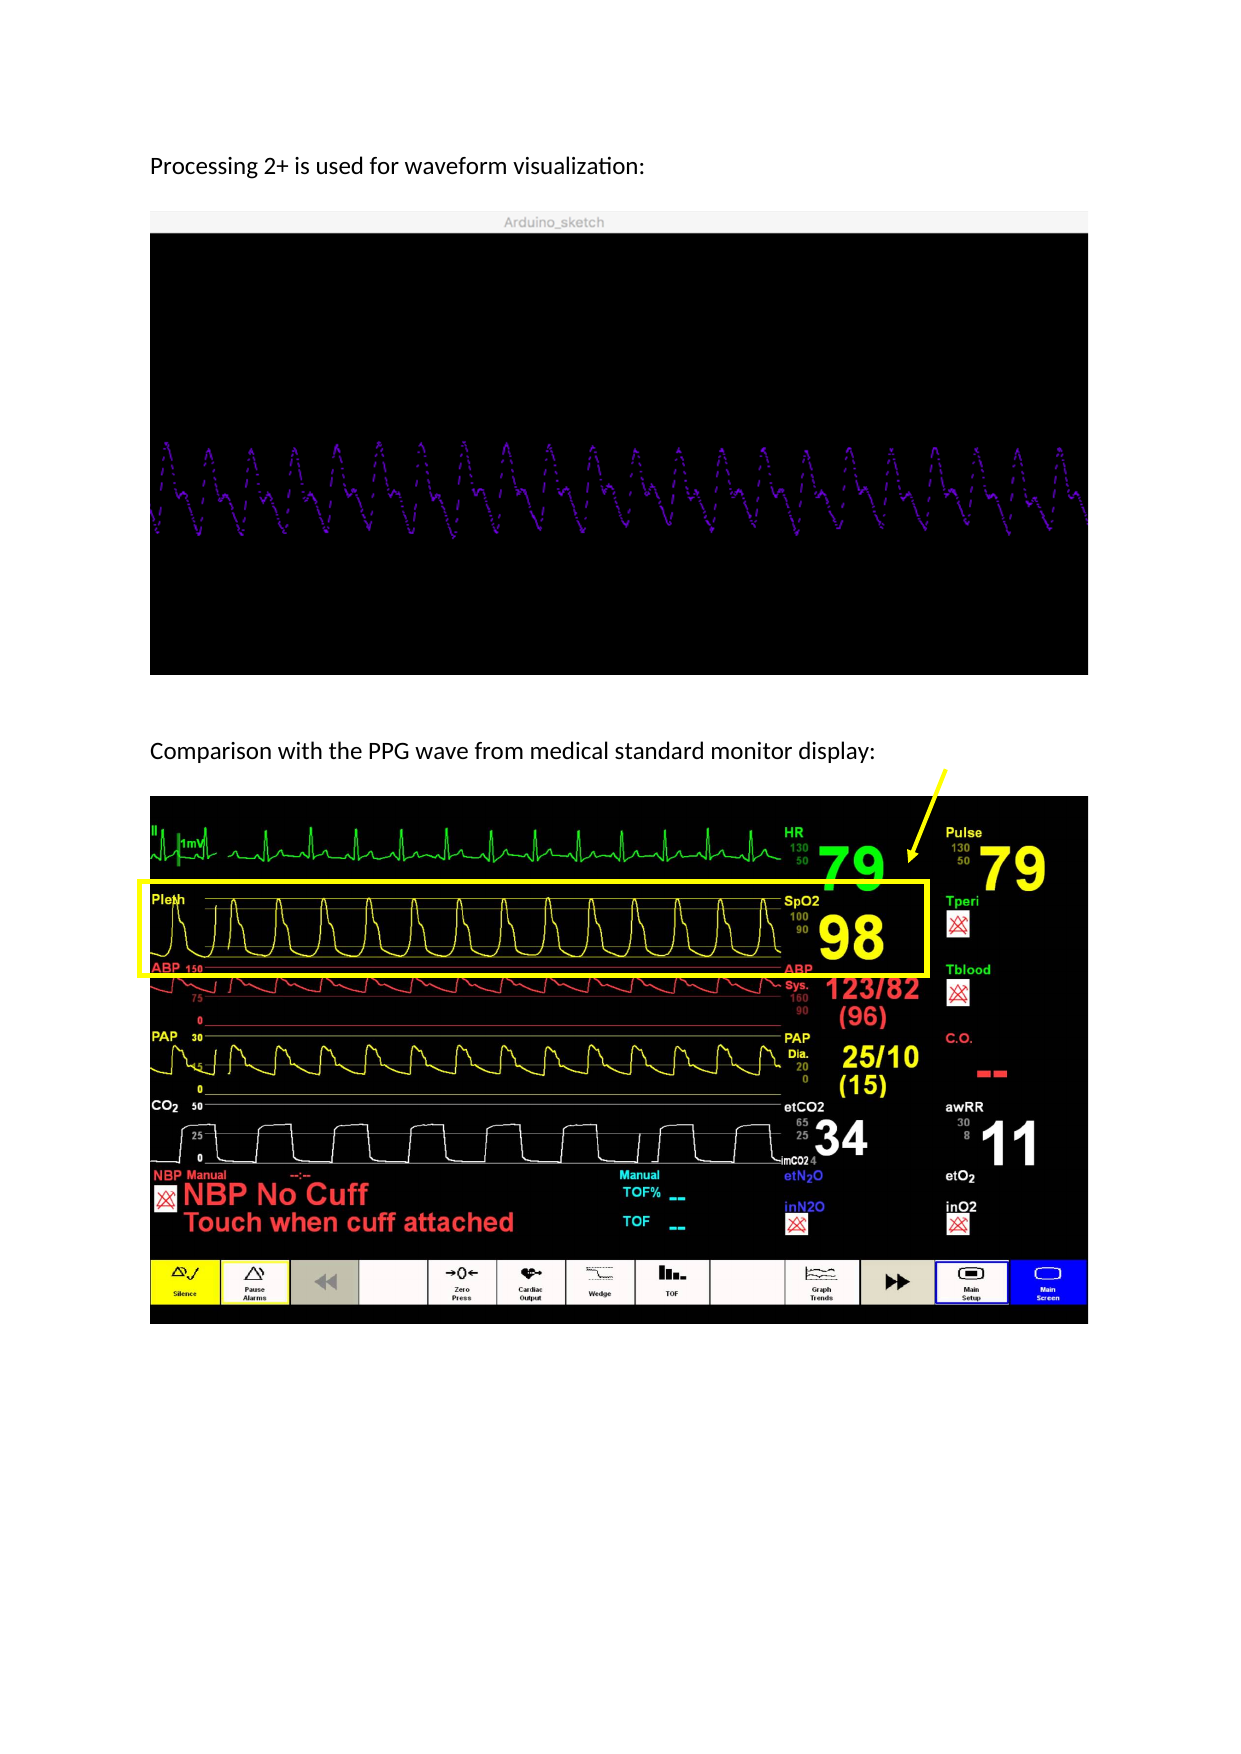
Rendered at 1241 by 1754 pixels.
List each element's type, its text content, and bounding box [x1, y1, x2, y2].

picture [150, 884, 924, 973]
picture [150, 211, 1089, 675]
picture [150, 796, 1089, 1324]
text Comparison with the PPG wave from medical standard monitor display: [150, 735, 1090, 766]
text Processing 2+ is used for waveform visualization: [150, 150, 1090, 181]
